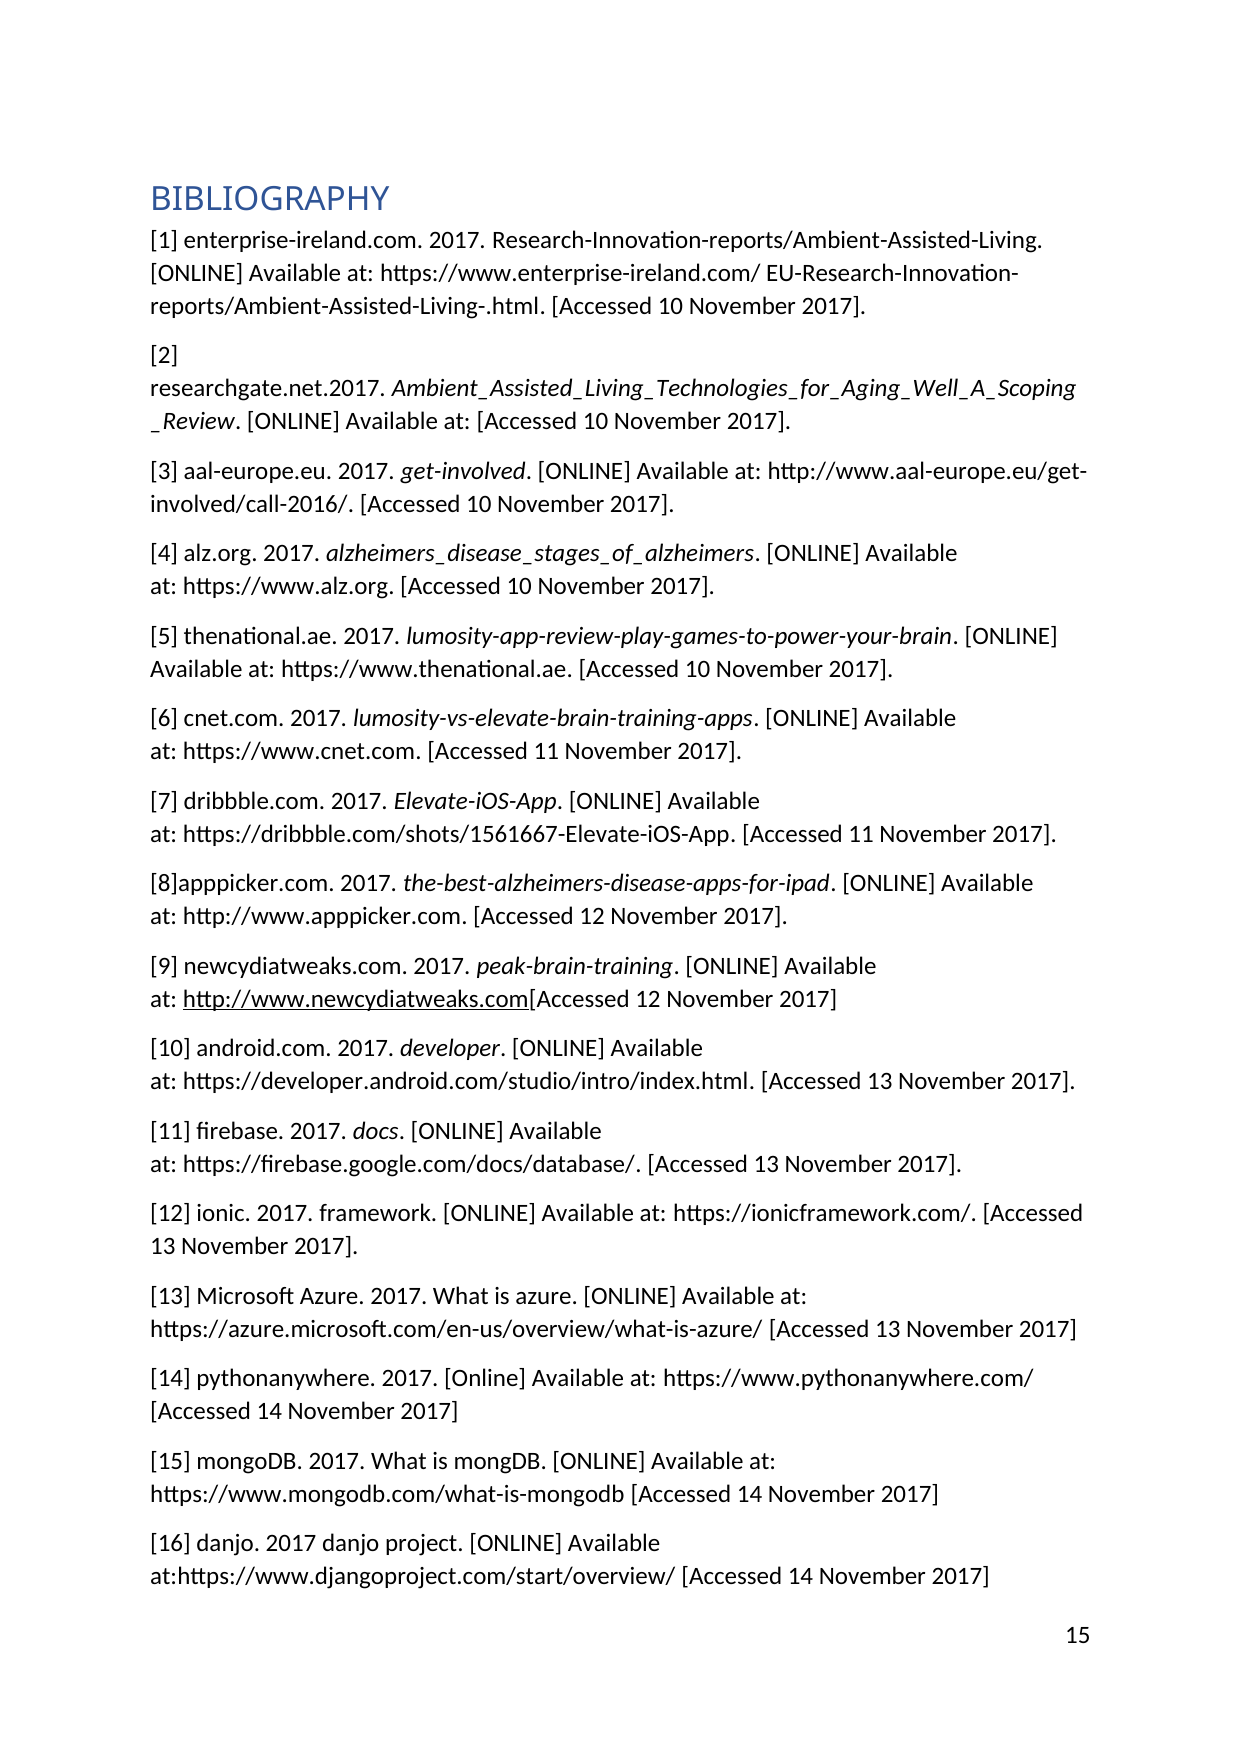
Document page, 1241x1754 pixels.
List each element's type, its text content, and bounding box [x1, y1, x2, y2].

text [8]apppicker.com. 2017. the-best-alzheimers-disease-apps-for-ipad. [ONLINE] Available at: http://www.apppicker.com. [Accessed 12 November 2017]. [150, 867, 1090, 931]
text [11] firebase. 2017. docs. [ONLINE] Available at: https://firebase.google.com/docs/database/. [Accessed 13 November 2017]. [150, 1115, 1090, 1178]
text [13] Microsoft Azure. 2017. What is azure. [ONLINE] Available at: https://azure.microsoft.com/en-us/overview/what-is-azure/ [Accessed 13 November 2017] [150, 1280, 1090, 1343]
text [5] thenational.ae. 2017. lumosity-app-review-play-games-to-power-your-brain. [ONLINE] Available at: https://www.thenational.ae. [Accessed 10 November 2017]. [150, 620, 1090, 683]
text [10] android.com. 2017. developer. [ONLINE] Available at: https://developer.android.com/studio/intro/index.html. [Accessed 13 November 2017]. [150, 1032, 1090, 1096]
text [6] cnet.com. 2017. lumosity-vs-elevate-brain-training-apps. [ONLINE] Available at: https://www.cnet.com. [Accessed 11 November 2017]. [150, 702, 1090, 766]
text [9] newcydiatweaks.com. 2017. peak-brain-training. [ONLINE] Available at: http://www.newcydiatweaks.com[Accessed 12 November 2017] [150, 950, 1090, 1013]
text [15] mongoDB. 2017. What is mongDB. [ONLINE] Available at: https://www.mongodb.com/what-is-mongodb [Accessed 14 November 2017] [150, 1445, 1090, 1508]
text [7] dribbble.com. 2017. Elevate-iOS-App. [ONLINE] Available at: https://dribbble.com/shots/1561667-Elevate-iOS-App. [Accessed 11 November 2017]. [150, 785, 1090, 848]
text [1] enterprise-ireland.com. 2017. Research-Innovation-reports/Ambient-Assisted-Living. [ONLINE] Available at: https://www.enterprise-ireland.com/ EU-Research-Innovation-reports/Ambient-Assisted-Living-.html. [Accessed 10 November 2017]. [150, 224, 1090, 320]
text [3] aal-europe.eu. 2017. get-involved. [ONLINE] Available at: http://www.aal-europe.eu/get-involved/call-2016/. [Accessed 10 November 2017]. [150, 455, 1090, 518]
text [16] danjo. 2017 danjo project. [ONLINE] Available at:https://www.djangoproject.com/start/overview/ [Accessed 14 November 2017] [150, 1527, 1090, 1591]
text [4] alz.org. 2017. alzheimers_disease_stages_of_alzheimers. [ONLINE] Available at: https://www.alz.org. [Accessed 10 November 2017]. [150, 537, 1090, 601]
text [14] pythonanywhere. 2017. [Online] Available at: https://www.pythonanywhere.com/ [Accessed 14 November 2017] [150, 1362, 1090, 1426]
text [2] researchgate.net.2017. Ambient_Assisted_Living_Technologies_for_Aging_Well_A_Scoping_Review. [ONLINE] Available at: [Accessed 10 November 2017]. [150, 339, 1090, 436]
text [12] ionic. 2017. framework. [ONLINE] Available at: https://ionicframework.com/. [Accessed 13 November 2017]. [150, 1197, 1090, 1261]
subtitle BIBLIOGRAPHY [150, 175, 1090, 220]
